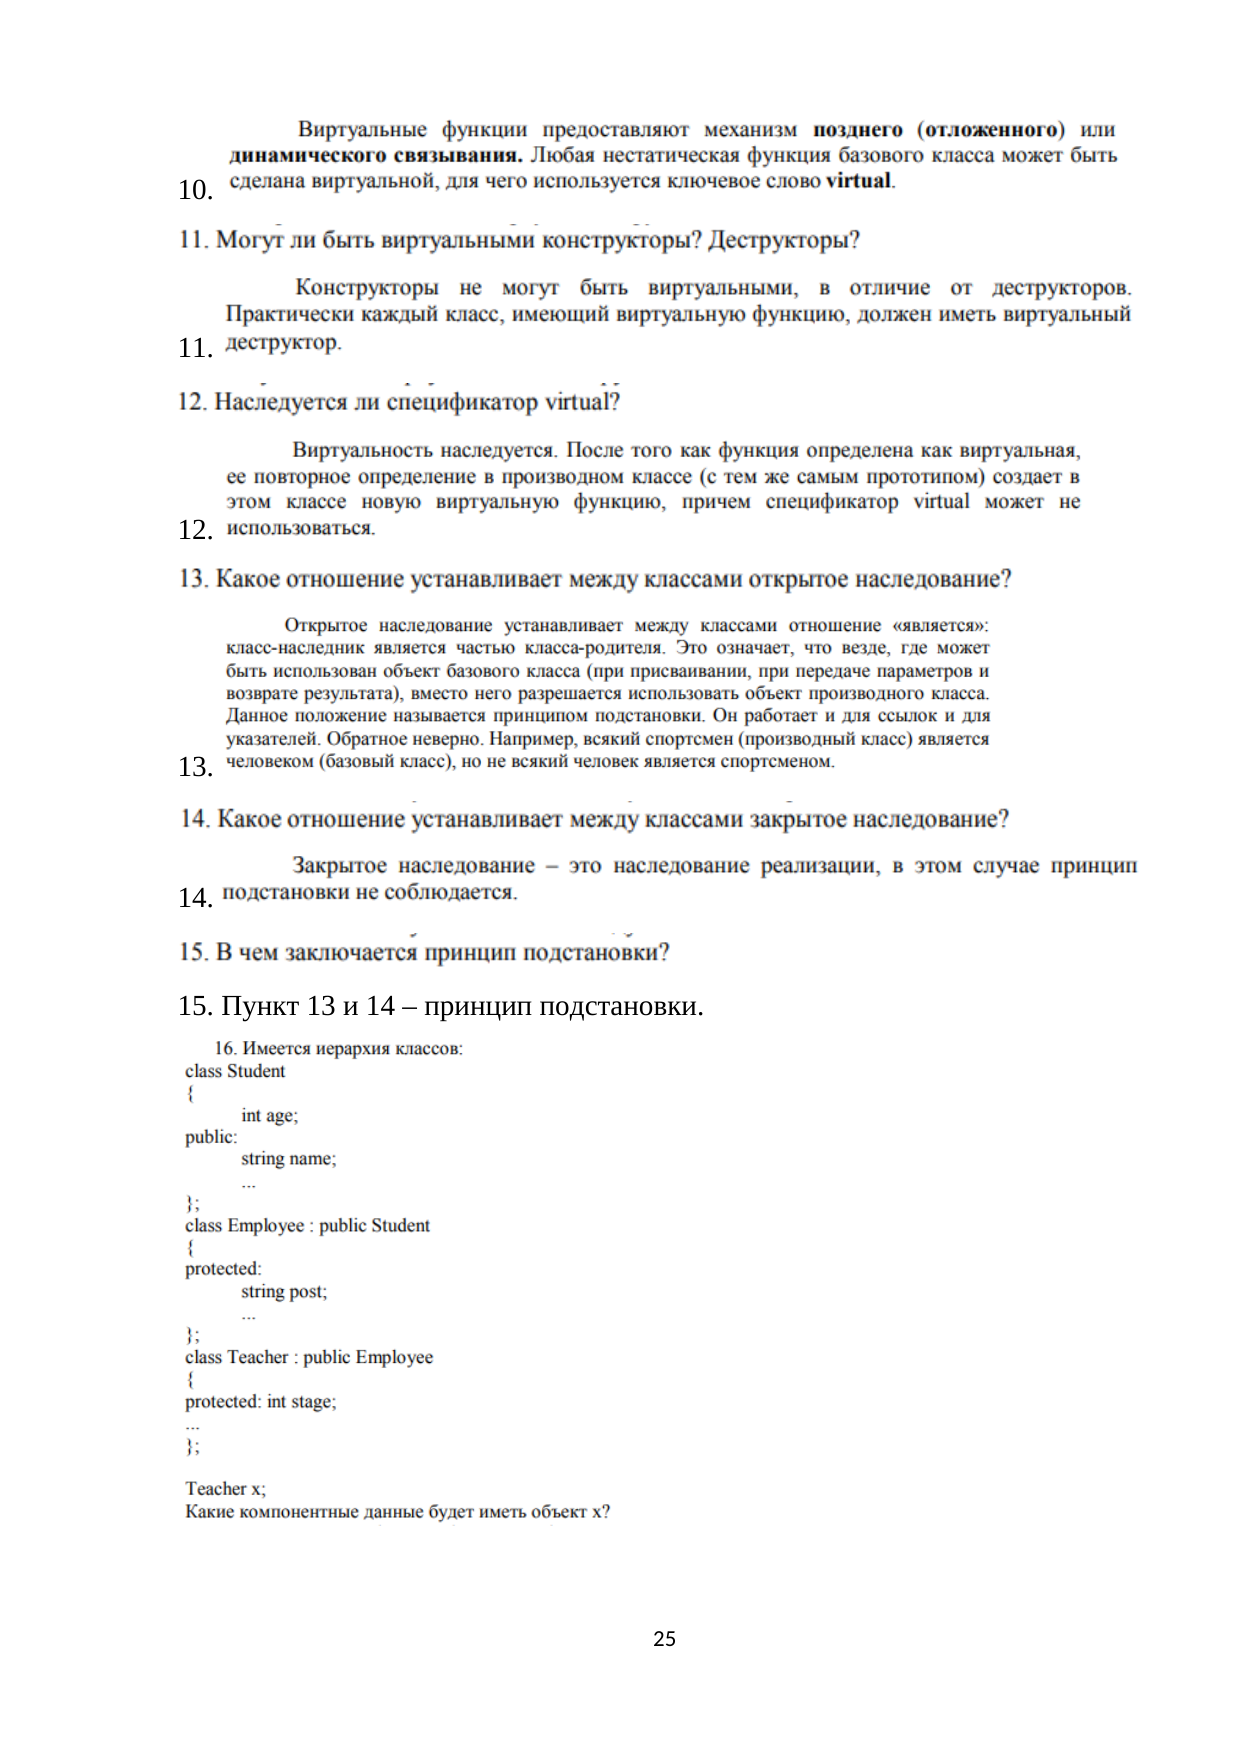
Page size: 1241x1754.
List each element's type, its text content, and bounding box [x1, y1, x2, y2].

picture [177, 933, 676, 970]
picture [221, 277, 1138, 358]
picture [218, 855, 1143, 908]
picture [177, 801, 1015, 837]
picture [177, 383, 626, 421]
picture [221, 118, 1124, 199]
picture [177, 224, 868, 259]
picture [177, 565, 1017, 597]
text 15. Пункт 13 и 14 – принцип подстановки. [177, 988, 1152, 1022]
picture [221, 615, 992, 777]
picture [221, 439, 1087, 540]
picture [177, 1041, 615, 1526]
